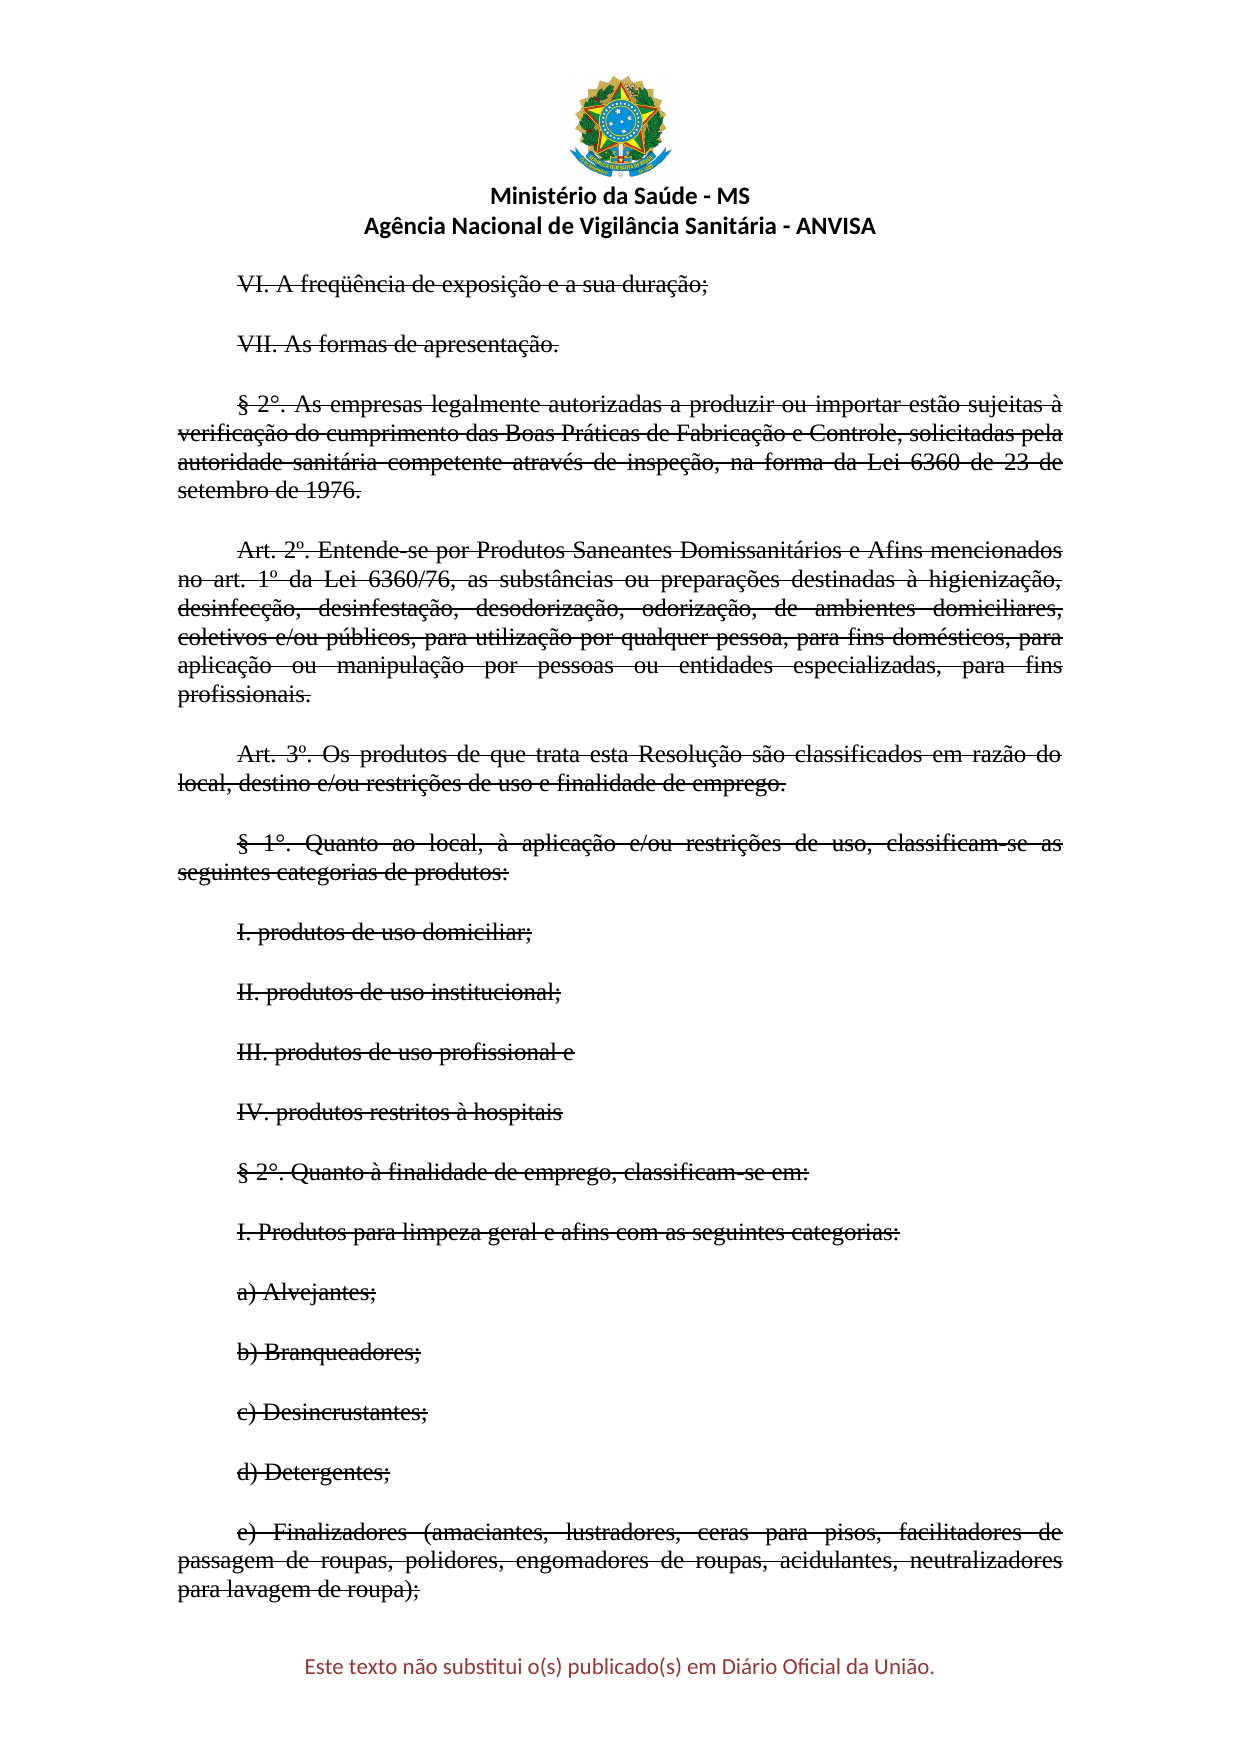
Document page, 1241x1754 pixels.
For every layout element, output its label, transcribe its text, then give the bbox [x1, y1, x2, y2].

text I. produtos de uso domiciliar; [177, 917, 1063, 945]
text d) Detergentes; [177, 1457, 1063, 1485]
text c) Desincrustantes; [177, 1397, 1063, 1425]
text § 2°. As empresas legalmente autorizadas a produzir ou importar estão sujeitas à verificação do cumprimento das Boas Práticas de Fabricação e Controle, solicitadas pela autoridade sanitária competente através de inspeção, na forma da Lei 6360 de 23 de setembro de 1976. [177, 463, 1063, 504]
text Art. 2º. Entende-se por Produtos Saneantes Domissanitários e Afins mencionados no art. 1º da Lei 6360/76, as substâncias ou preparações destinadas à higienização, desinfecção, desinfestação, desodorização, odorização, de ambientes domiciliares, coletivos e/ou públicos, para utilização por qualquer pessoa, para fins domésticos, para aplicação ou manipulação por pessoas ou entidades especializadas, para fins profissionais. [177, 667, 1063, 708]
text VII. As formas de apresentação. [177, 329, 1063, 358]
text I. Produtos para limpeza geral e afins com as seguintes categorias: [177, 1217, 1063, 1245]
text a) Alvejantes; [177, 1277, 1063, 1305]
text II. produtos de uso institucional; [177, 977, 1063, 1005]
text § 2°. As empresas legalmente autorizadas a produzir ou importar estão sujeitas à verificação do cumprimento das Boas Práticas de Fabricação e Controle, solicitadas pela autoridade sanitária competente através de inspeção, na forma da Lei 6360 de 23 de setembro de 1976. [177, 389, 1063, 433]
text § 1°. Quanto ao local, à aplicação e/ou restrições de uso, classificam-se as seguintes categorias de produtos: [177, 828, 1063, 885]
text Art. 3º. Os produtos de que trata esta Resolução são classificados em razão do local, destino e/ou restrições de uso e finalidade de emprego. [177, 739, 1063, 797]
text Art. 2º. Entende-se por Produtos Saneantes Domissanitários e Afins mencionados no art. 1º da Lei 6360/76, as substâncias ou preparações destinadas à higienização, desinfecção, desinfestação, desodorização, odorização, de ambientes domiciliares, coletivos e/ou públicos, para utilização por qualquer pessoa, para fins domésticos, para aplicação ou manipulação por pessoas ou entidades especializadas, para fins profissionais. [177, 535, 1063, 608]
text VI. A freqüência de exposição e a sua duração; [177, 269, 1063, 298]
text § 2°. As empresas legalmente autorizadas a produzir ou importar estão sujeitas à verificação do cumprimento das Boas Práticas de Fabricação e Controle, solicitadas pela autoridade sanitária competente através de inspeção, na forma da Lei 6360 de 23 de setembro de 1976. [177, 434, 1063, 462]
picture [566, 73, 674, 180]
text IV. produtos restritos à hospitais [177, 1097, 1063, 1125]
text § 2°. Quanto à finalidade de emprego, classificam-se em: [177, 1157, 1063, 1185]
text III. produtos de uso profissional e [177, 1037, 1063, 1065]
text e) Finalizadores (amaciantes, lustradores, ceras para pisos, facilitadores de passagem de roupas, polidores, engomadores de roupas, acidulantes, neutralizadores para lavagem de roupa); [177, 1562, 1063, 1603]
text b) Branqueadores; [177, 1337, 1063, 1365]
text e) Finalizadores (amaciantes, lustradores, ceras para pisos, facilitadores de passagem de roupas, polidores, engomadores de roupas, acidulantes, neutralizadores para lavagem de roupa); [177, 1517, 1063, 1561]
